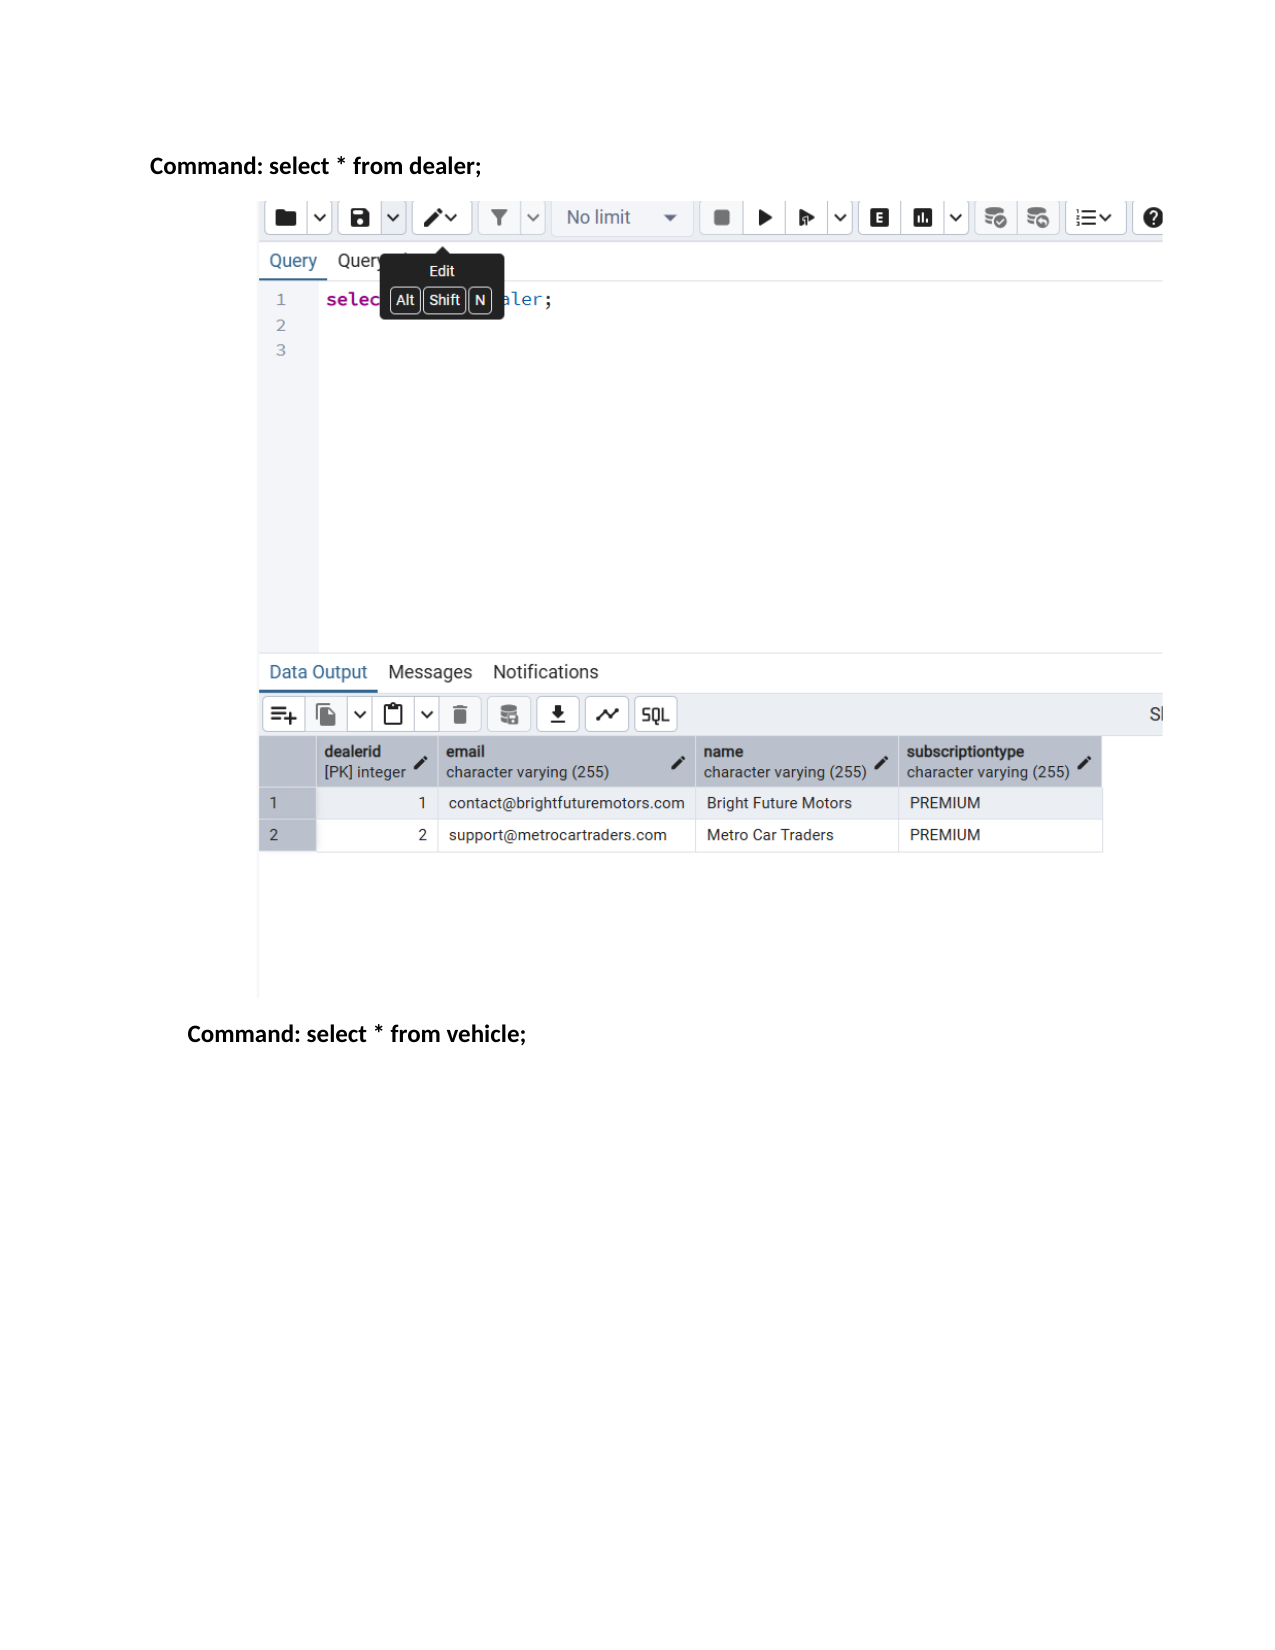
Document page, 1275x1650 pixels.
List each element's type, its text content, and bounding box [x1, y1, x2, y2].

text Command: select * from vehicle; [187, 1019, 1125, 1049]
text Command: select * from dealer; [150, 150, 1125, 181]
picture [187, 201, 1163, 998]
